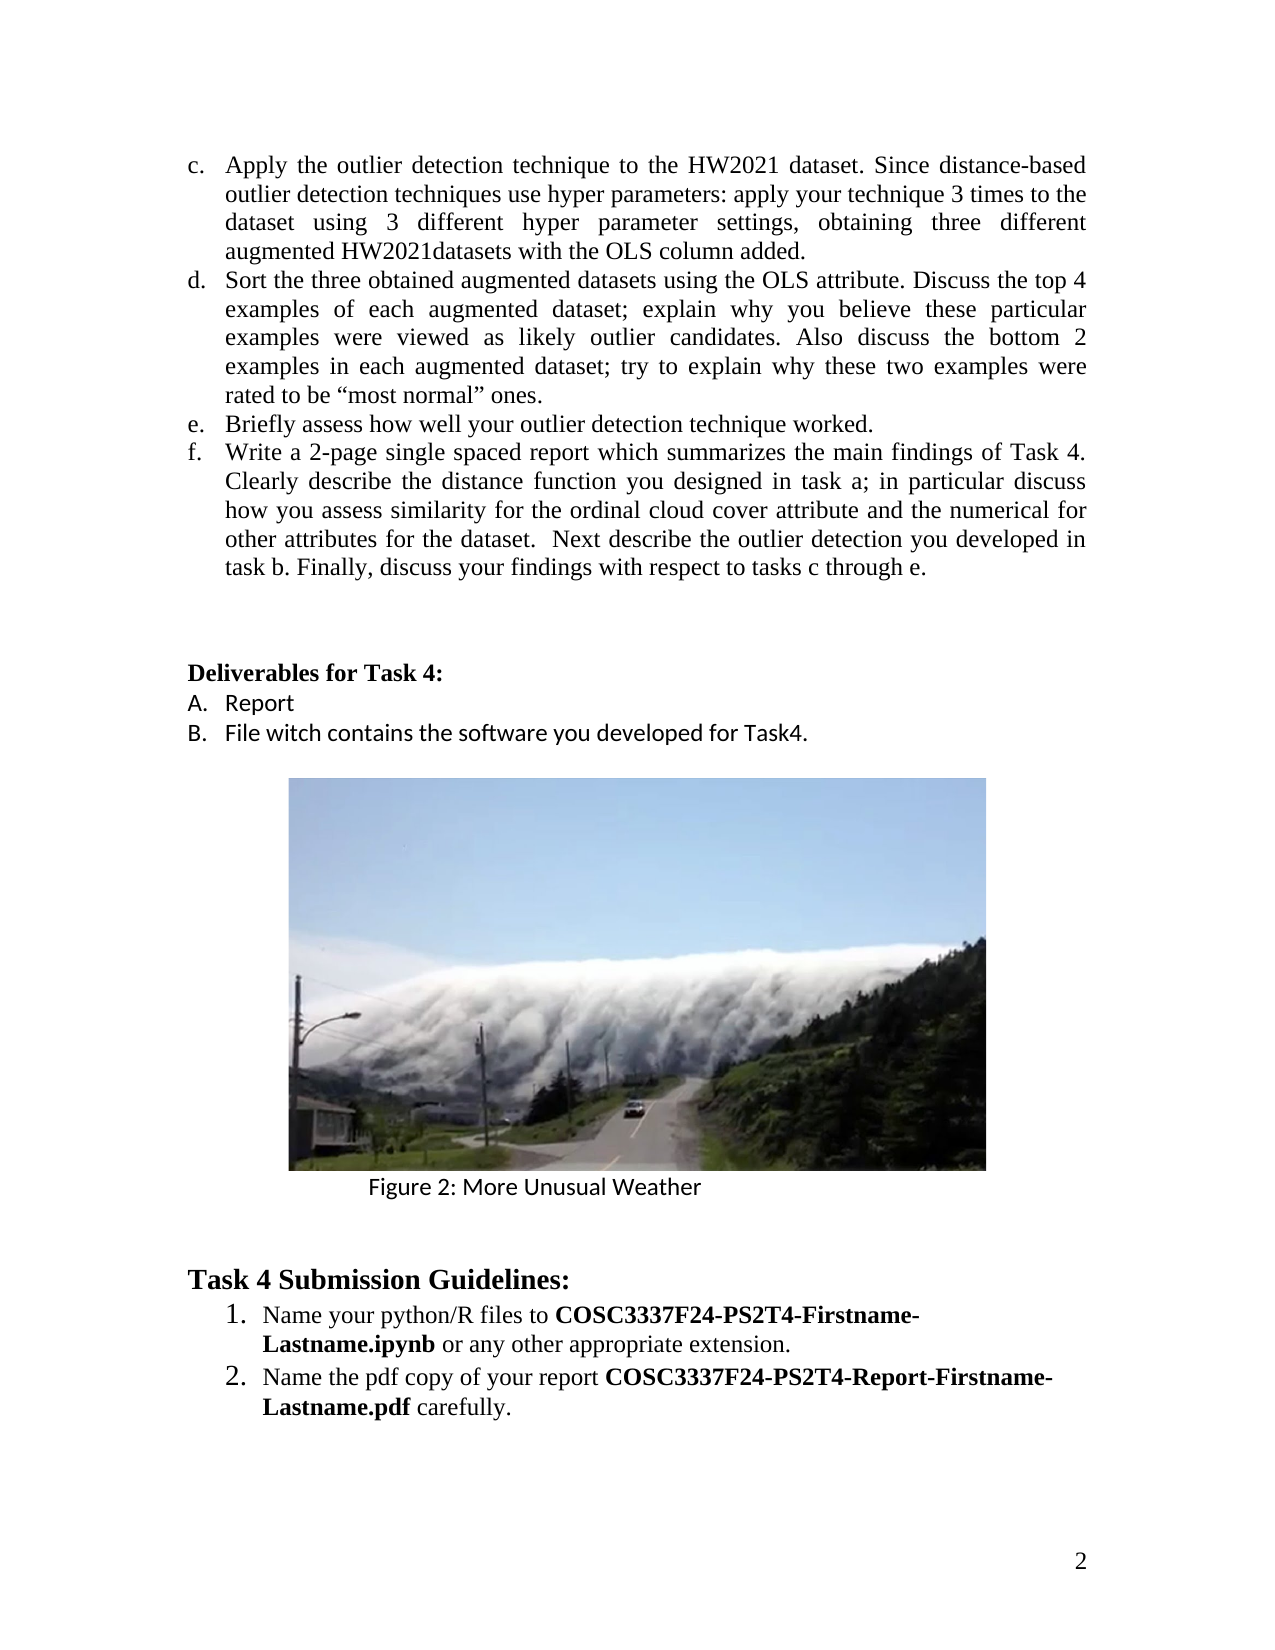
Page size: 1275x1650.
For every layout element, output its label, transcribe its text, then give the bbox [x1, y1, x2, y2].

list Apply the outlier detection technique to the HW2021 dataset. Since distance-based outlier detection techniques use hyper parameters: apply your technique 3 times to the dataset using 3 different hyper parameter settings, obtaining three different augmented HW2021datasets with the OLS column added. [187, 150, 1087, 265]
list Name your python/R files to COSC3337F24-PS2T4-Firstname-Lastname.ipynb or any other appropriate extension. [225, 1296, 1087, 1358]
list Write a 2-page single spaced report which summarizes the main findings of Task 4. Clearly describe the distance function you designed in task a; in particular discuss how you assess similarity for the ordinal cloud cover attribute and the numerical for other attributes for the dataset. Next describe the outlier detection you developed in task b. Finally, discuss your findings with respect to tasks c through e. [187, 437, 1087, 581]
text Task 4 Submission Guidelines: [187, 1262, 1087, 1296]
list Name the pdf copy of your report COSC3337F24-PS2T4-Report-Firstname-Lastname.pdf carefully. [225, 1358, 1087, 1420]
list Briefly assess how well your outlier detection technique worked. [187, 409, 1087, 437]
list File witch contains the software you developed for Task4. [187, 717, 1087, 748]
list Sort the three obtained augmented datasets using the OLS attribute. Discuss the top 4 examples of each augmented dataset; explain why you believe these particular examples were viewed as likely outlier candidates. Also discuss the bottom 2 examples in each augmented dataset; try to explain why these two examples were rated to be “most normal” ones. [187, 265, 1087, 409]
picture [288, 778, 987, 1171]
text Deliverables for Task 4: [187, 658, 1087, 687]
text Figure 2: More Unusual Weather [187, 1171, 1087, 1201]
list Report [187, 687, 1087, 717]
